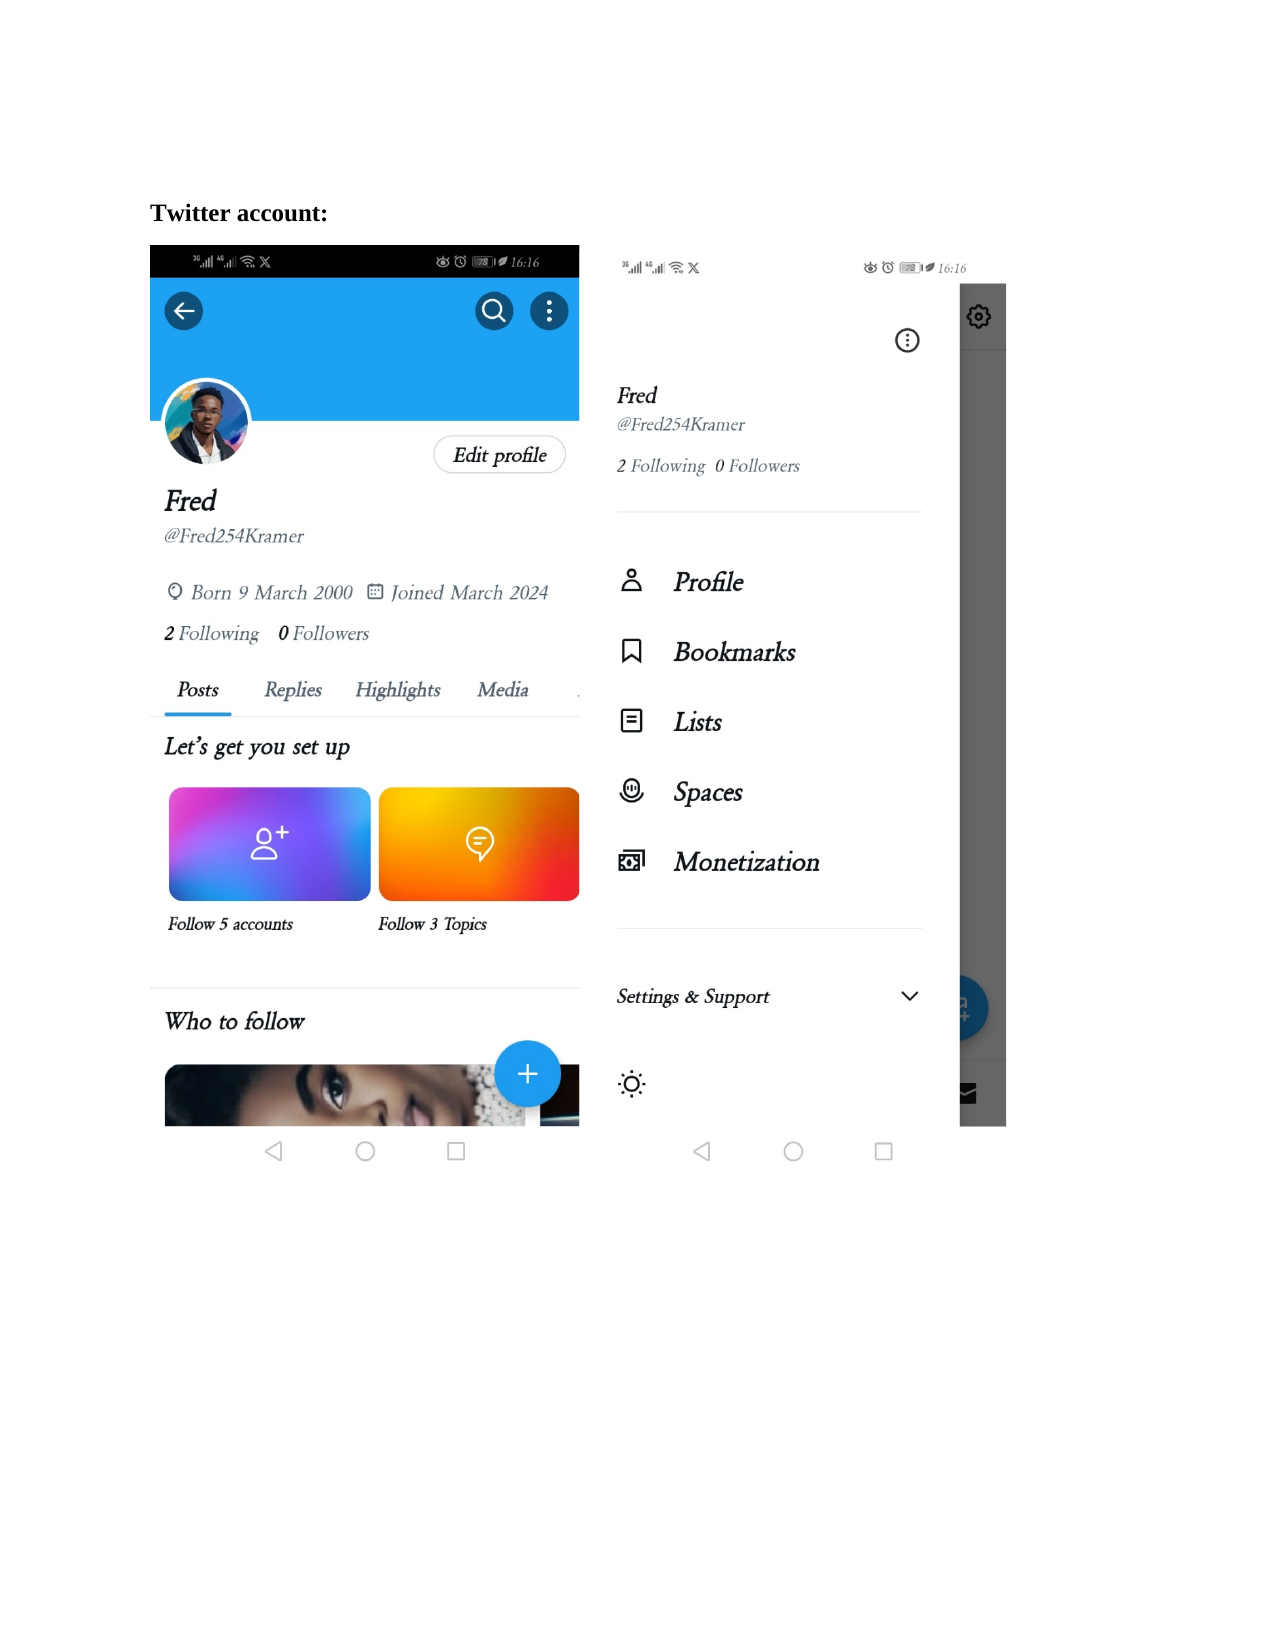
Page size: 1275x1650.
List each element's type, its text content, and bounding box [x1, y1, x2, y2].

picture [150, 245, 1007, 1176]
text Twitter account: [150, 198, 1125, 226]
